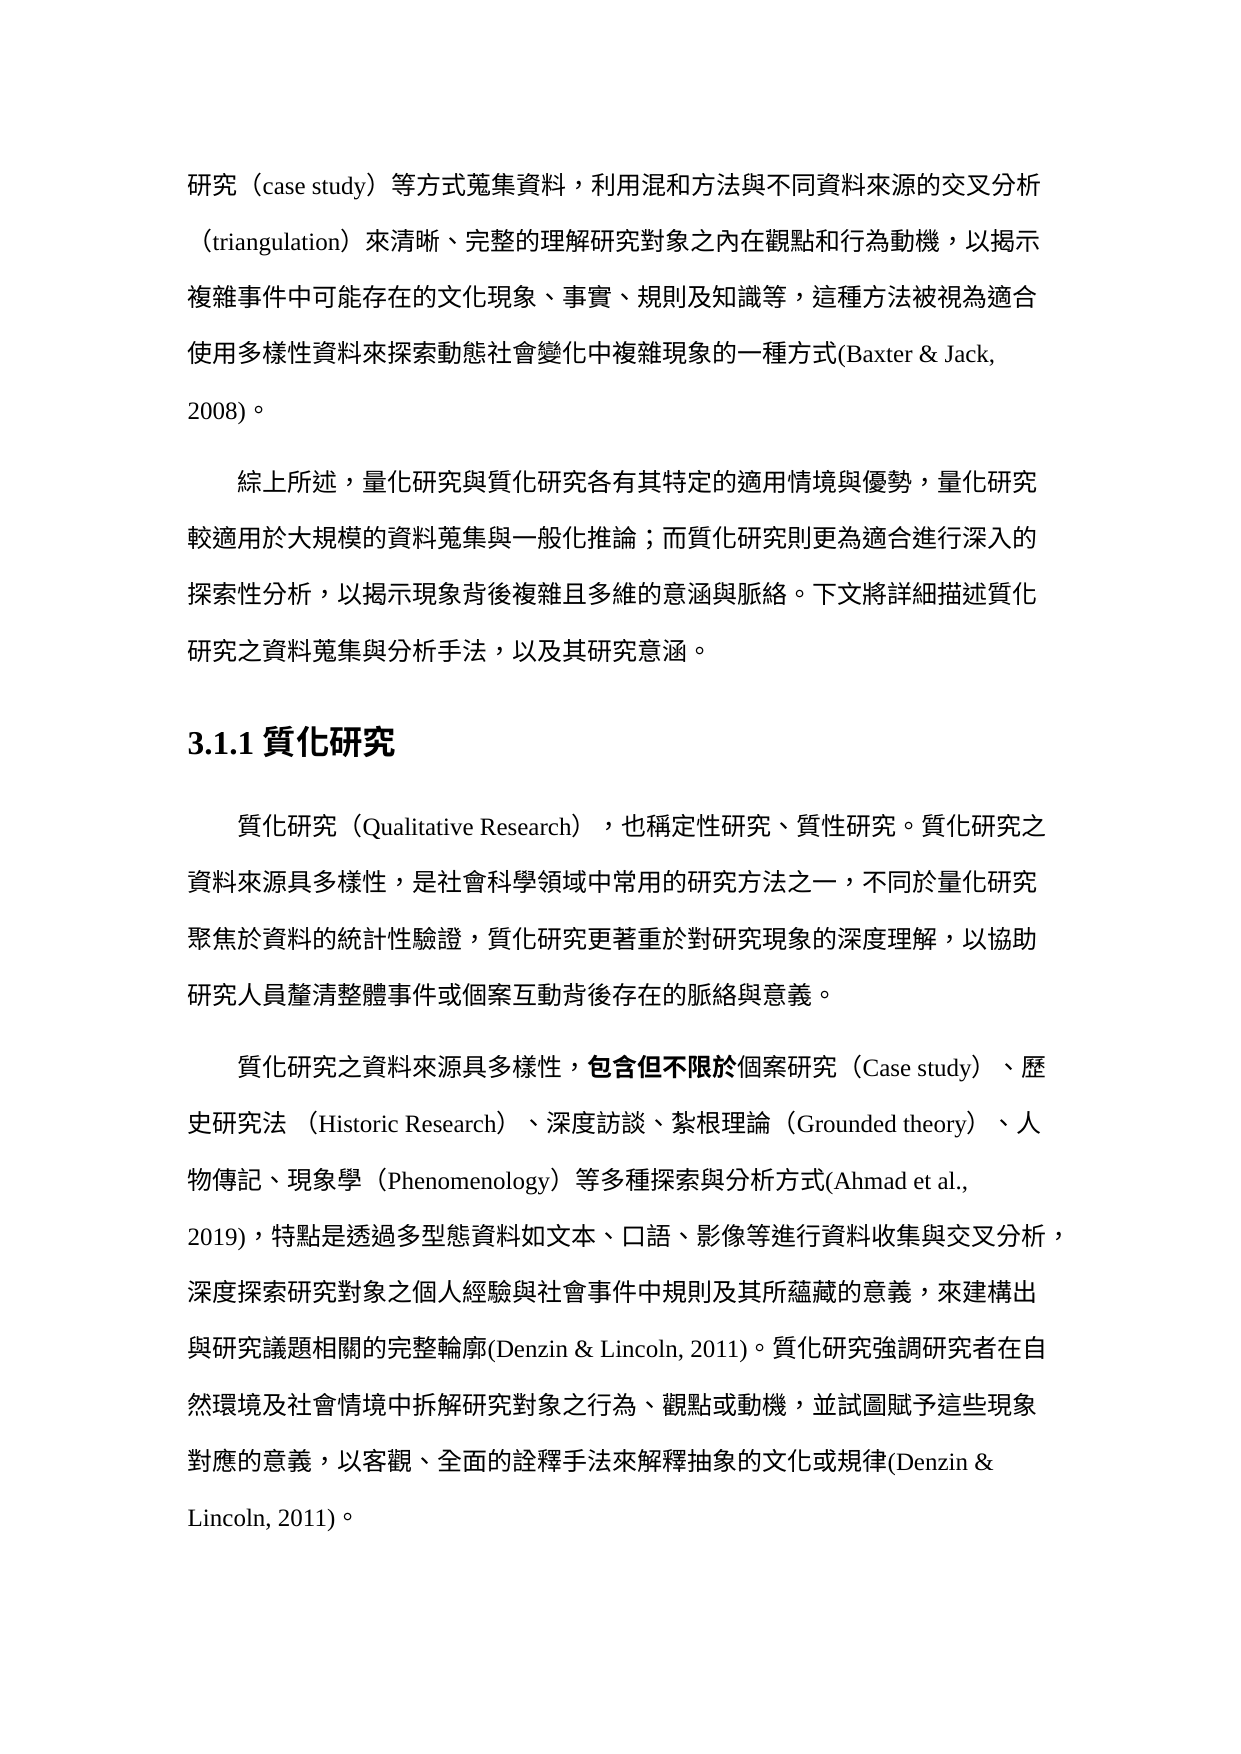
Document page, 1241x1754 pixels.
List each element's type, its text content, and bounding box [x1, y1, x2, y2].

subtitle 3.1.1 質化研究 [187, 703, 1053, 778]
text 質化研究（Qualitative Research），也稱定性研究、質性研究。質化研究之資料來源具多樣性，是社會科學領域中常用的研究方法之一，不同於量化研究聚焦於資料的統計性驗證，質化研究更著重於對研究現象的深度理解，以協助研究人員釐清整體事件或個案互動背後存在的脈絡與意義。 [187, 806, 1053, 1012]
text 綜上所述，量化研究與質化研究各有其特定的適用情境與優勢，量化研究較適用於大規模的資料蒐集與一般化推論；而質化研究則更為適合進行深入的探索性分析，以揭示現象背後複雜且多維的意涵與脈絡。下文將詳細描述質化研究之資料蒐集與分析手法，以及其研究意涵。 [187, 462, 1053, 668]
text 質化研究之資料來源具多樣性，包含但不限於個案研究（Case study）、歷史研究法 （Historic Research）、深度訪談、紮根理論（Grounded theory）、人物傳記、現象學（Phenomenology）等多種探索與分析方式(Ahmad et al., 2019)，特點是透過多型態資料如文本、口語、影像等進行資料收集與交叉分析，深度探索研究對象之個人經驗與社會事件中規則及其所蘊藏的意義，來建構出與研究議題相關的完整輪廓(Denzin & Lincoln, 2011)。質化研究強調研究者在自然環境及社會情境中拆解研究對象之行為、觀點或動機，並試圖賦予這些現象對應的意義，以客觀、全面的詮釋手法來解釋抽象的文化或規律(Denzin & Lincoln, 2011)。 [187, 1047, 1053, 1534]
